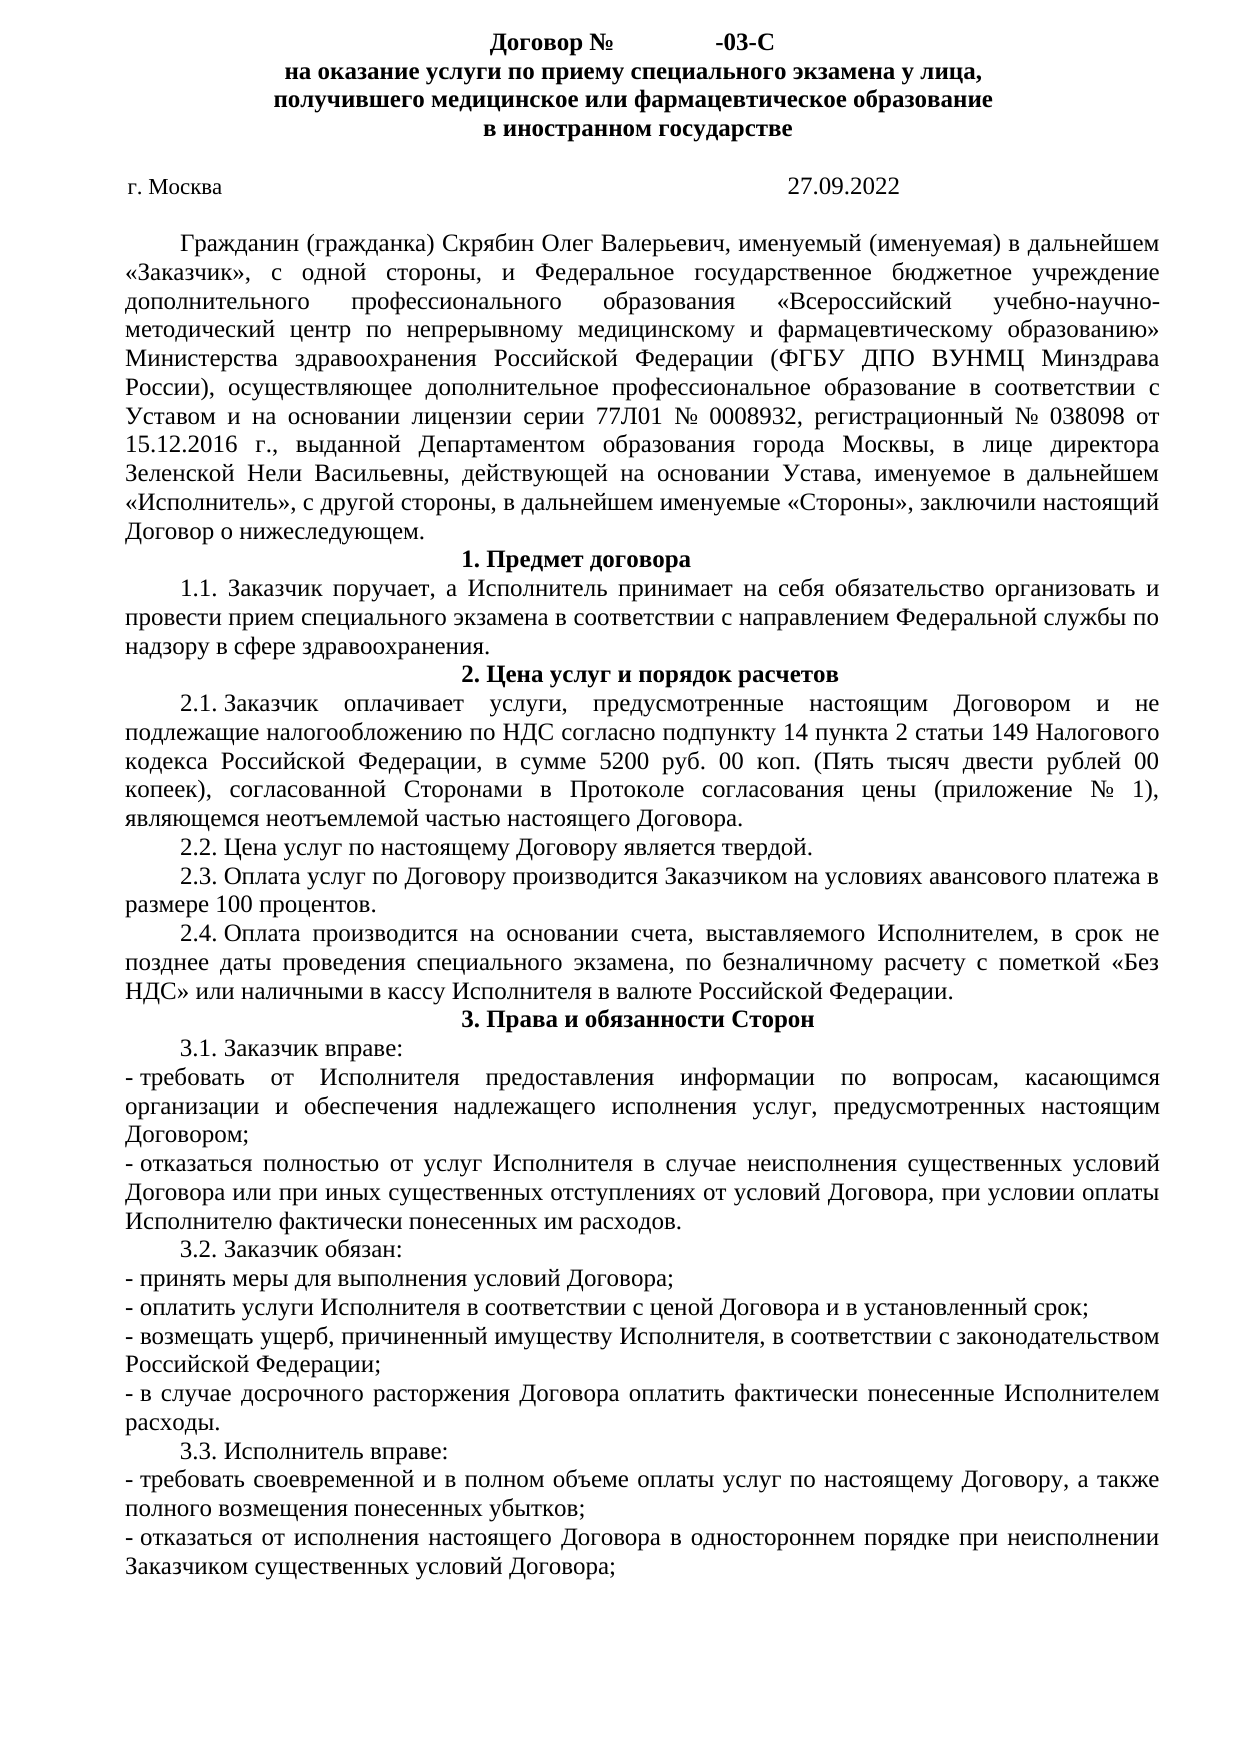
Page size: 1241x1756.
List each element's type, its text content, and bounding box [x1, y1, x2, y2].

list требовать от Исполнителя предоставления информации по вопросам, касающимся организации и обеспечения надлежащего исполнения услуг, предусмотренных настоящим Договором; [125, 1062, 1161, 1148]
list Оплата услуг по Договору производится Заказчиком на условиях авансового платежа в размере 100 процентов. [125, 861, 1161, 918]
list Цена услуг и порядок расчетов [461, 659, 1169, 688]
list Заказчик вправе: [179, 1033, 1161, 1062]
list Предмет договора [461, 544, 1169, 573]
list оплатить услуги Исполнителя в соответствии с ценой Договора и в установленный срок; [125, 1292, 1161, 1321]
list требовать своевременной и в полном объеме оплаты услуг по настоящему Договору, а также полного возмещения понесенных убытков; [125, 1464, 1161, 1522]
text на оказание услуги по приему специального экзамена у лица, получившего медицинское или фармацевтическое образование [256, 56, 1010, 113]
list Заказчик оплачивает услуги, предусмотренные настоящим Договором и не подлежащие налогообложению по НДС согласно подпункту 14 пункта 2 статьи 149 Налогового кодекса Российской Федерации, в сумме 5200 руб. 00 коп. (Пять тысяч двести рублей 00 копеек), согласованной Сторонами в Протоколе согласования цены (приложение № 1), являющемся неотъемлемой частью настоящего Договора. [125, 688, 1161, 832]
text Гражданин (гражданка) Скрябин Олег Валерьевич, именуемый (именуемая) в дальнейшем «Заказчик», с одной стороны, и Федеральное государственное бюджетное учреждение дополнительного профессионального образования «Всероссийский учебно-научно-методический центр по непрерывному медицинскому и фармацевтическому образованию» Министерства здравоохранения Российской Федерации (ФГБУ ДПО ВУНМЦ Минздрава России), осуществляющее дополнительное профессиональное образование в соответствии с Уставом и на основании лицензии серии 77Л01 № 0008932, регистрационный № 038098 от 15.12.2016 г., выданной Департаментом образования города Москвы, в лице директора Зеленской Нели Васильевны, действующей на основании Устава, именуемое в дальнейшем «Исполнитель», с другой стороны, в дальнейшем именуемые «Стороны», заключили настоящий Договор о нижеследующем. [125, 228, 1161, 544]
list в случае досрочного расторжения Договора оплатить фактически понесенные Исполнителем расходы. [125, 1378, 1161, 1436]
list Права и обязанности Сторон [461, 1004, 1169, 1033]
text в иностранном государстве [112, 113, 1163, 142]
list принять меры для выполнения условий Договора; [125, 1263, 1161, 1292]
list возмещать ущерб, причиненный имуществу Исполнителя, в соответствии с законодательством Российской Федерации; [125, 1321, 1161, 1378]
text г. Москва 27.09.2022 [127, 171, 1169, 199]
text 1.1. Заказчик поручает, а Исполнитель принимает на себя обязательство организовать и провести прием специального экзамена в соответствии с направлением Федеральной службы по надзору в сфере здравоохранения. [125, 573, 1161, 659]
list Заказчик обязан: [179, 1234, 1161, 1263]
list отказаться от исполнения настоящего Договора в одностороннем порядке при неисполнении Заказчиком существенных условий Договора; [125, 1522, 1161, 1579]
text Договор № -03-С [187, 27, 1077, 56]
list отказаться полностью от услуг Исполнителя в случае неисполнения существенных условий Договора или при иных существенных отступлениях от условий Договора, при условии оплаты Исполнителю фактически понесенных им расходов. [125, 1148, 1161, 1234]
list Цена услуг по настоящему Договору является твердой. [125, 832, 1161, 861]
list Оплата производится на основании счета, выставляемого Исполнителем, в срок не позднее даты проведения специального экзамена, по безналичному расчету с пометкой «Без НДС» или наличными в кассу Исполнителя в валюте Российской Федерации. [125, 918, 1161, 1004]
list Исполнитель вправе: [179, 1436, 1161, 1464]
